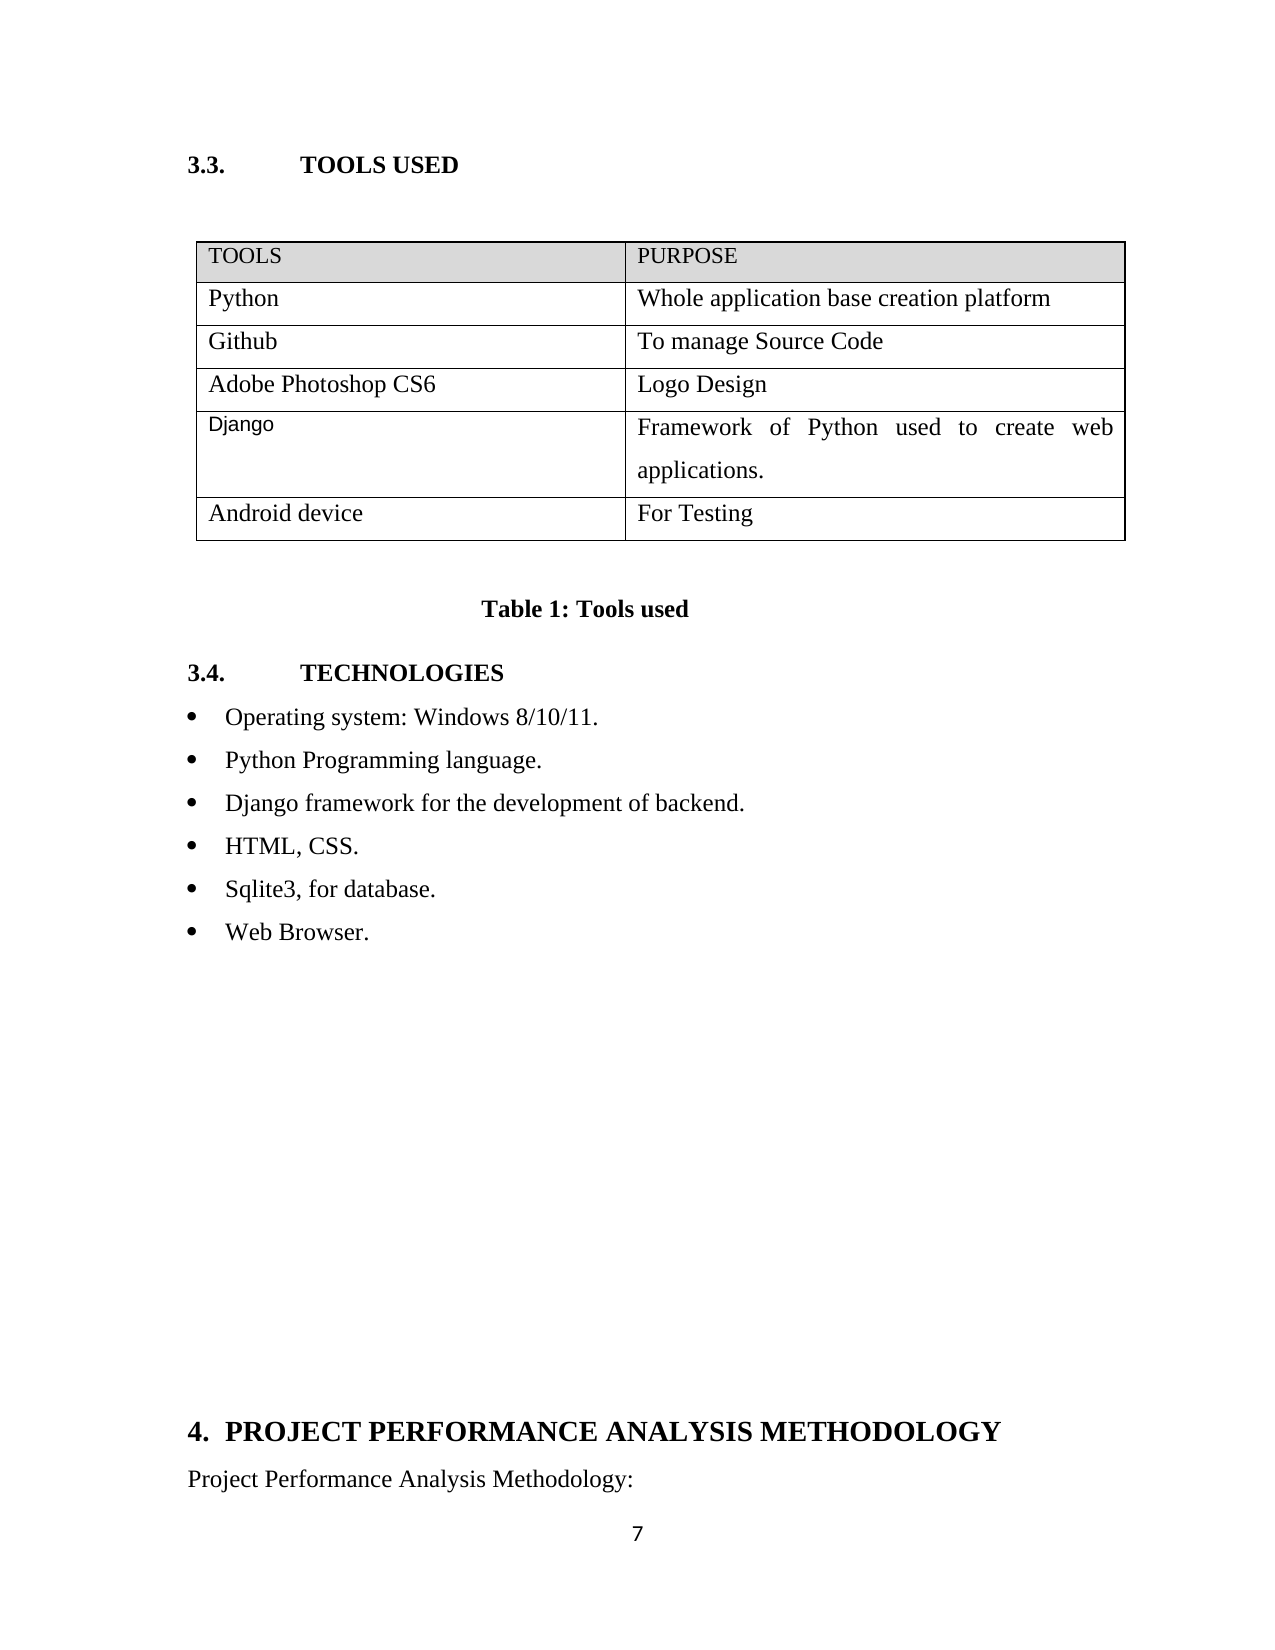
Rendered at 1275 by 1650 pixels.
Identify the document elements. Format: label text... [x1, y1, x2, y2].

table_cell Python [197, 283, 625, 325]
table_cell Framework of Python used to create web applications. [626, 412, 1124, 497]
table_cell Adobe Photoshop CS6 [197, 369, 625, 411]
table_cell Github [197, 326, 625, 368]
table_cell Logo Design [626, 369, 1124, 411]
table_cell Whole application base creation platform [626, 283, 1124, 325]
subtitle TECHNOLOGIES [187, 658, 1125, 687]
subtitle TOOLS USED [187, 150, 1125, 179]
list HTML, CSS. [187, 831, 1125, 860]
list Web Browser. [187, 917, 1125, 946]
list Operating system: Windows 8/10/11. [187, 702, 1125, 730]
table_cell Android device [197, 498, 625, 539]
table_cell For Testing [626, 498, 1124, 539]
subtitle PROJECT PERFORMANCE ANALYSIS METHODOLOGY [187, 1414, 1125, 1448]
text Table 1: Tools used [150, 594, 1125, 623]
list Django framework for the development of backend. [187, 788, 1125, 817]
list Sqlite3, for database. [187, 874, 1125, 903]
table_header TOOLS [197, 243, 625, 282]
list Python Programming language. [187, 745, 1125, 773]
text Project Performance Analysis Methodology: [187, 1464, 1125, 1493]
table_cell To manage Source Code [626, 326, 1124, 368]
table_cell Django [197, 412, 625, 497]
table_header PURPOSE [626, 243, 1124, 282]
